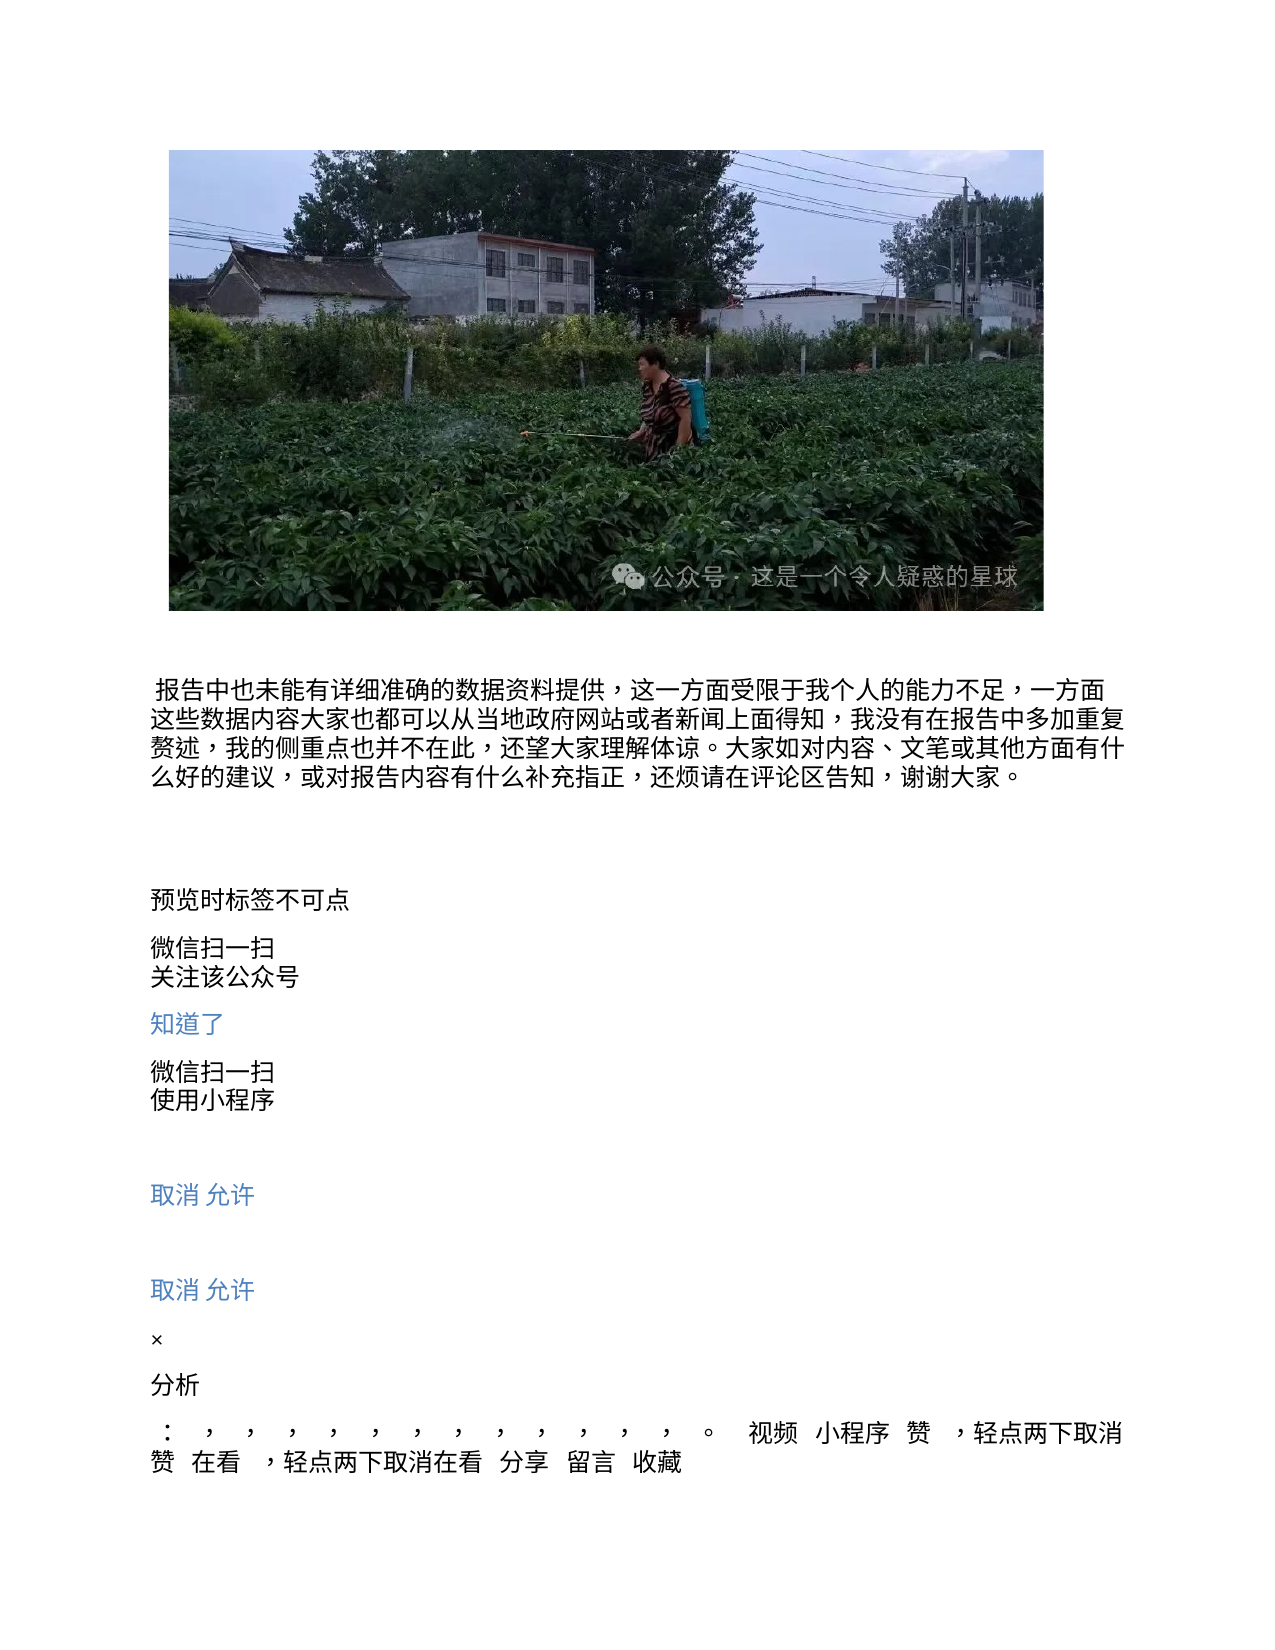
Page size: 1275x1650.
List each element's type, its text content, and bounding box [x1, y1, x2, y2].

picture [168, 150, 1044, 611]
text ： ， ， ， ， ， ， ， ， ， ， ， ， 。 视频 小程序 赞 ，轻点两下取消赞 在看 ，轻点两下取消在看 分享 留言 收藏 [150, 1420, 1125, 1477]
text 取消 允许 [150, 1277, 1125, 1306]
text 微信扫一扫 关注该公众号 [150, 935, 1125, 992]
text 知道了 [150, 1011, 1125, 1040]
text 分析 [150, 1372, 1125, 1401]
text 取消 允许 [150, 1182, 1125, 1211]
text 报告中也未能有详细准确的数据资料提供，这一方面受限于我个人的能力不足，一方面这些数据内容大家也都可以从当地政府网站或者新闻上面得知，我没有在报告中多加重复赘述，我的侧重点也并不在此，还望大家理解体谅。大家如对内容、文笔或其他方面有什么好的建议，或对报告内容有什么补充指正，还烦请在评论区告知，谢谢大家。 [150, 677, 1125, 792]
text 微信扫一扫 使用小程序 [150, 1058, 1125, 1116]
text × [150, 1325, 1125, 1353]
text 预览时标签不可点 [150, 887, 1125, 916]
